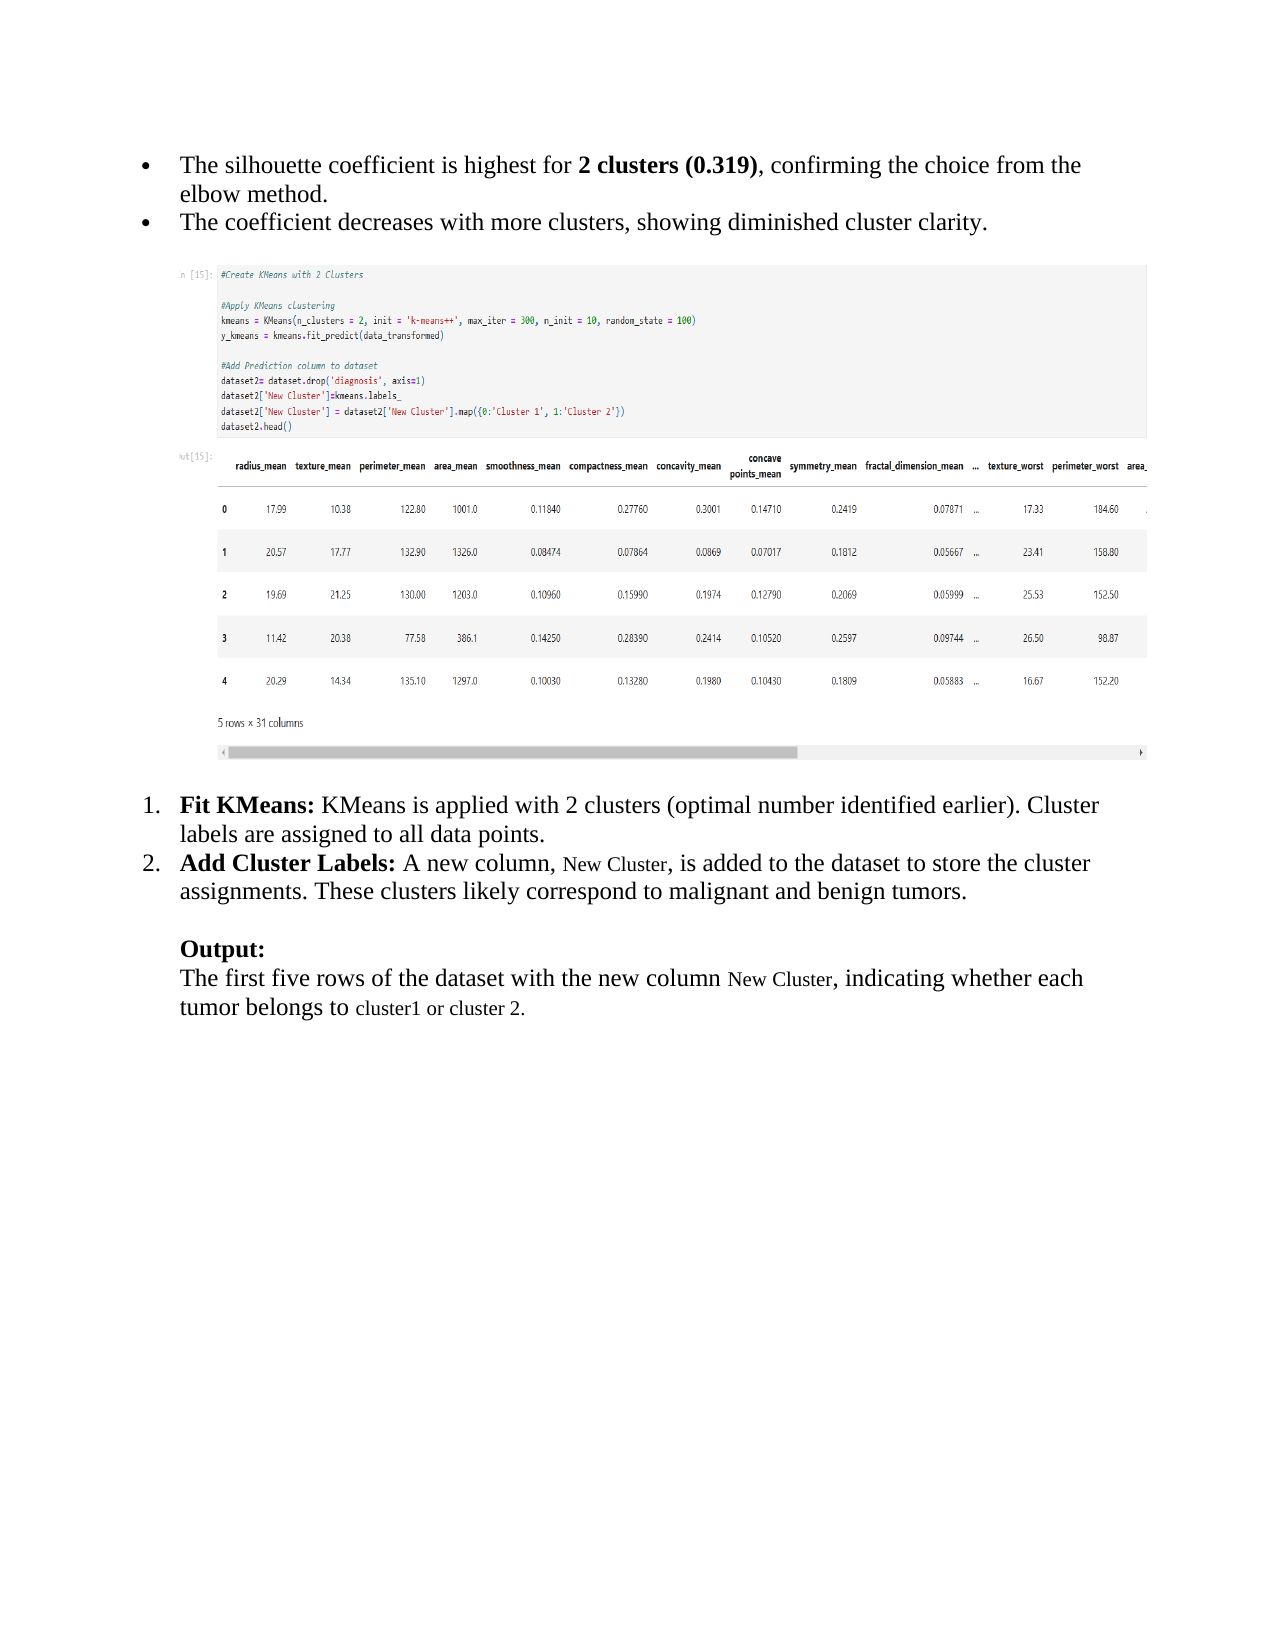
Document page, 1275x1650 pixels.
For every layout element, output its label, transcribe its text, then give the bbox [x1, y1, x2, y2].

list The coefficient decreases with more clusters, showing diminished cluster clarity. [142, 207, 1125, 236]
list Fit KMeans: KMeans is applied with 2 clusters (optimal number identified earlier). Cluster labels are assigned to all data points. [142, 790, 1125, 848]
list The silhouette coefficient is highest for 2 clusters (0.319), confirming the choice from the elbow method. [142, 150, 1125, 207]
text Output: The first five rows of the dataset with the new column New Cluster, indicating whether each tumor belongs to cluster1 or cluster 2. [179, 934, 1125, 1021]
list Add Cluster Labels: A new column, New Cluster, is added to the dataset to store the cluster assignments. These clusters likely correspond to malignant and benign tumors. [142, 848, 1125, 905]
picture [179, 265, 1154, 761]
